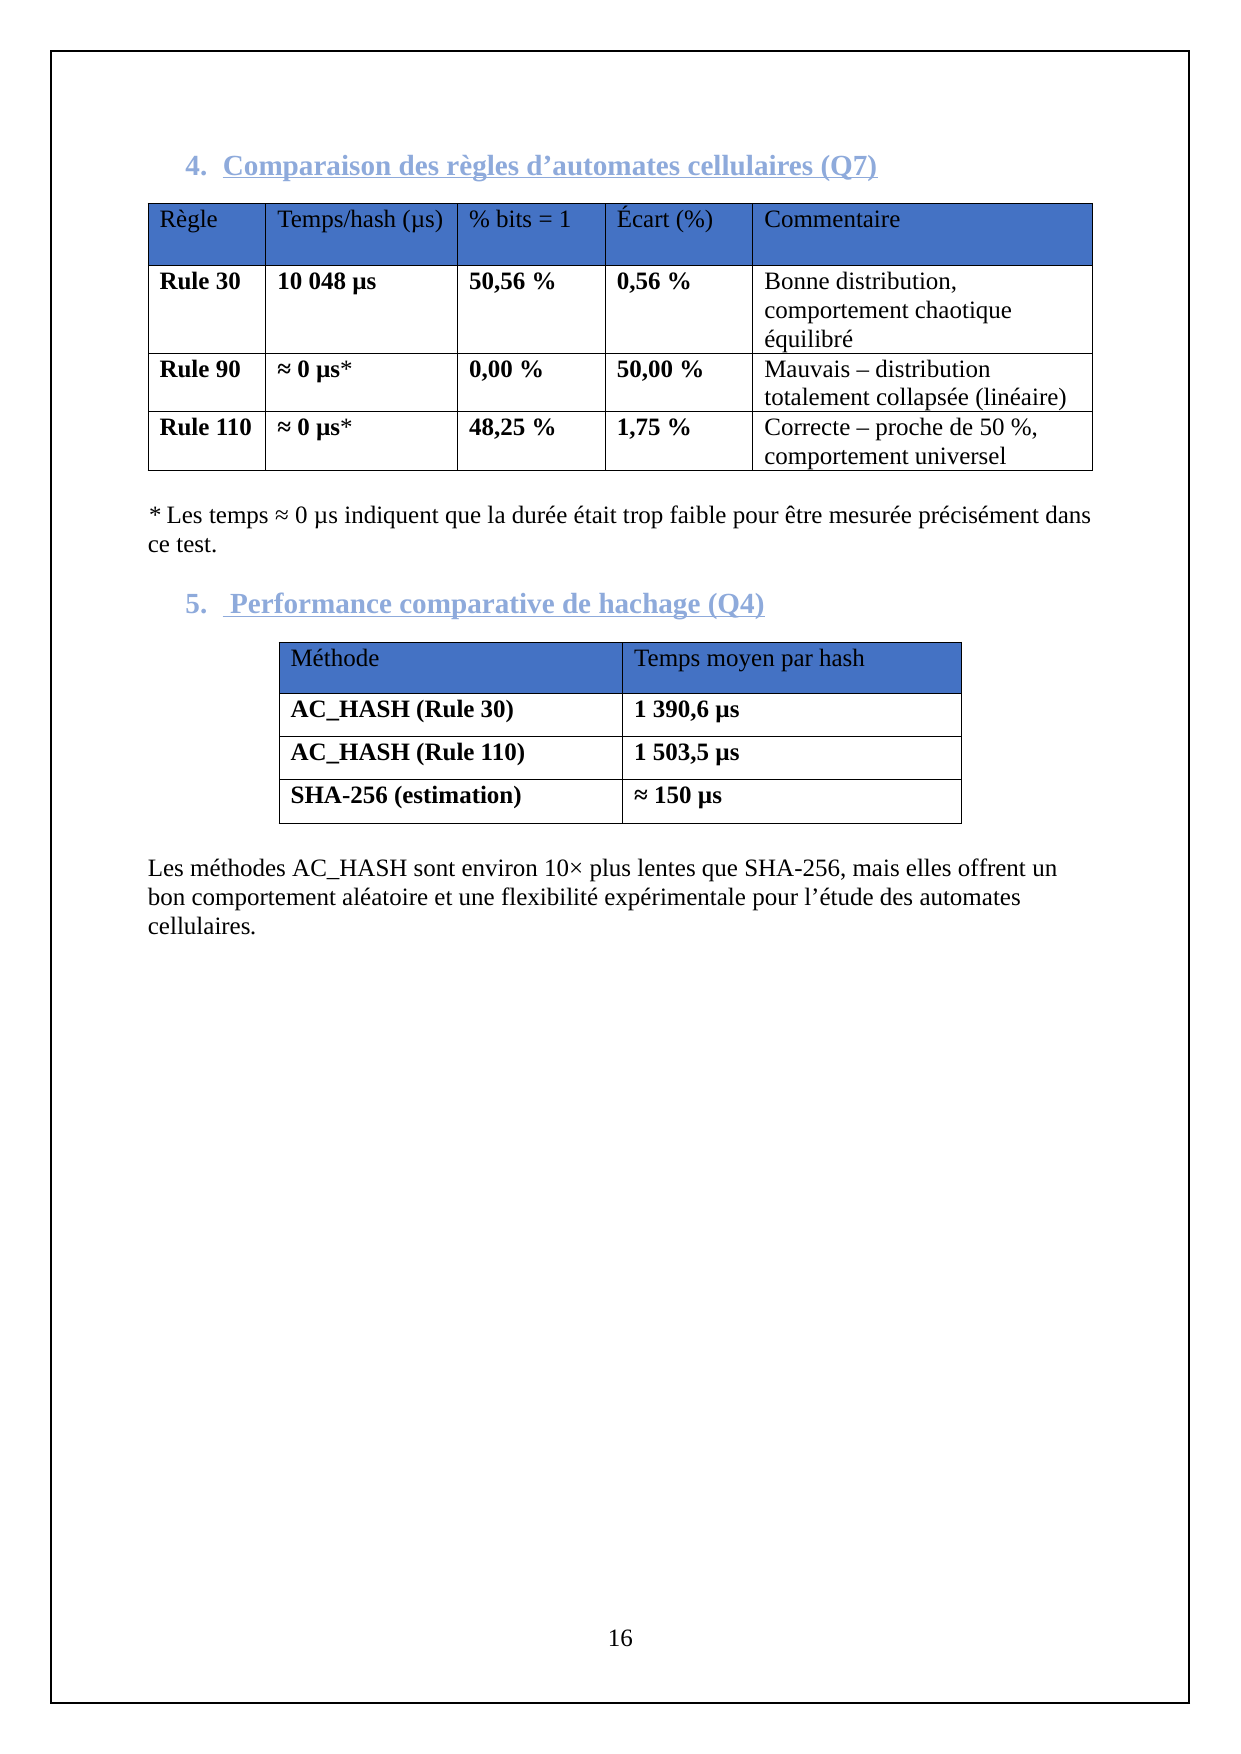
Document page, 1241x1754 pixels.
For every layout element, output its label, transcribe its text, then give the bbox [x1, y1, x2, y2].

table_cell AC_HASH (Rule 110) [280, 737, 622, 779]
table_header Écart (%) [606, 204, 752, 265]
table_cell Rule 30 [149, 266, 265, 353]
text Les méthodes AC_HASH sont environ 10× plus lentes que SHA-256, mais elles offrent un bon comportement aléatoire et une flexibilité expérimentale pour l’étude des automates cellulaires. [148, 853, 1093, 940]
table_cell 50,00 % [606, 354, 752, 411]
table_cell Correcte – proche de 50 %, comportement universel [753, 412, 1092, 470]
table_cell 1 503,5 µs [623, 737, 961, 779]
table_header % bits = 1 [458, 204, 605, 265]
table_cell Bonne distribution, comportement chaotique équilibré [753, 266, 1092, 353]
table_cell 10 048 µs [266, 266, 457, 353]
table_header Méthode [280, 643, 622, 693]
table_cell 50,56 % [458, 266, 605, 353]
table_cell AC_HASH (Rule 30) [280, 694, 622, 736]
table_header Règle [149, 204, 265, 265]
table_cell SHA-256 (estimation) [280, 780, 622, 823]
table_cell ≈ 0 µs* [266, 412, 457, 470]
table_cell Rule 110 [149, 412, 265, 470]
table_cell 0,56 % [606, 266, 752, 353]
table_cell ≈ 0 µs* [266, 354, 457, 411]
table_cell 48,25 % [458, 412, 605, 470]
table_cell ≈ 150 µs [623, 780, 961, 823]
table_cell Rule 90 [149, 354, 265, 411]
table_cell 0,00 % [458, 354, 605, 411]
subtitle Performance comparative de hachage (Q4) [185, 587, 1093, 620]
table_header Temps moyen par hash [623, 643, 961, 693]
table_cell Mauvais – distribution totalement collapsée (linéaire) [753, 354, 1092, 411]
table_cell 1 390,6 µs [623, 694, 961, 736]
table_header Temps/hash (µs) [266, 204, 457, 265]
subtitle Comparaison des règles d’automates cellulaires (Q7) [185, 148, 1093, 181]
table_cell 1,75 % [606, 412, 752, 470]
table_header Commentaire [753, 204, 1092, 265]
text * Les temps ≈ 0 µs indiquent que la durée était trop faible pour être mesurée précisément dans ce test. [148, 500, 1093, 557]
